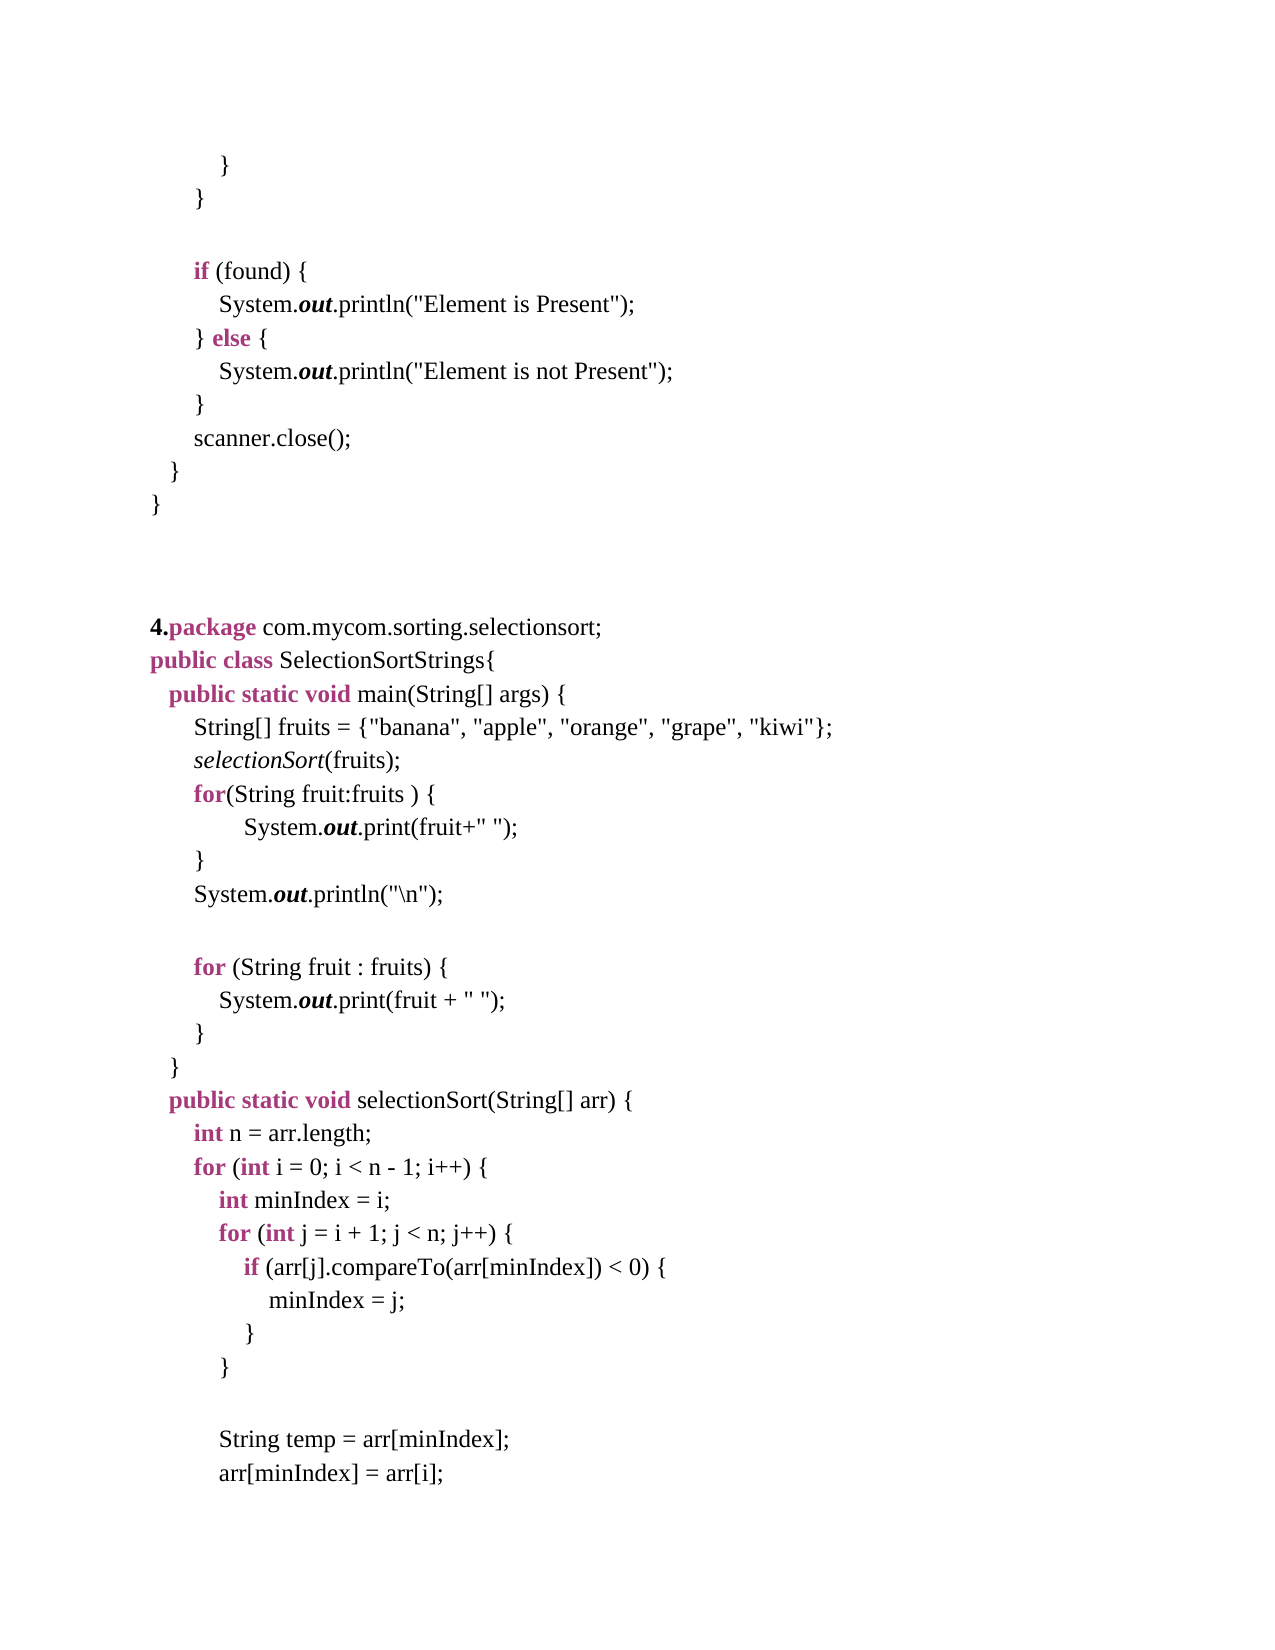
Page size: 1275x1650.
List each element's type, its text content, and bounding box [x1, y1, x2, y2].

text if (found) { [150, 256, 1125, 285]
text if (arr[j].compareTo(arr[minIndex]) < 0) { [150, 1252, 1125, 1281]
text String[] fruits = {"banana", "apple", "orange", "grape", "kiwi"}; [150, 712, 1125, 741]
text System.out.print(fruit+" "); [150, 812, 1125, 841]
text } [150, 389, 1125, 418]
text minIndex = j; [150, 1285, 1125, 1314]
text } [150, 150, 1125, 179]
text int n = arr.length; [150, 1118, 1125, 1147]
text public static void selectionSort(String[] arr) { [150, 1085, 1125, 1114]
text } [150, 1352, 1125, 1381]
text for (int j = i + 1; j < n; j++) { [150, 1218, 1125, 1247]
text scanner.close(); [150, 423, 1125, 452]
text public static void main(String[] args) { [150, 679, 1125, 708]
text 4.package com.mycom.sorting.selectionsort; [150, 612, 1125, 641]
text int minIndex = i; [150, 1185, 1125, 1214]
text } [150, 846, 1125, 874]
text String temp = arr[minIndex]; [150, 1424, 1125, 1453]
text } [150, 1018, 1125, 1047]
text } [150, 183, 1125, 212]
text arr[minIndex] = arr[i]; [150, 1458, 1125, 1487]
text for (String fruit : fruits) { [150, 952, 1125, 981]
text } [150, 1052, 1125, 1081]
text System.out.println("\n"); [150, 879, 1125, 908]
text for(String fruit:fruits ) { [150, 779, 1125, 808]
text System.out.println("Element is not Present"); [150, 356, 1125, 385]
text selectionSort(fruits); [150, 746, 1125, 774]
text } [150, 489, 1125, 518]
text } [150, 456, 1125, 485]
text System.out.println("Element is Present"); [150, 289, 1125, 318]
text public class SelectionSortStrings{ [150, 646, 1125, 674]
text } [150, 1318, 1125, 1347]
text } else { [150, 323, 1125, 352]
text System.out.print(fruit + " "); [150, 985, 1125, 1014]
text for (int i = 0; i < n - 1; i++) { [150, 1152, 1125, 1181]
